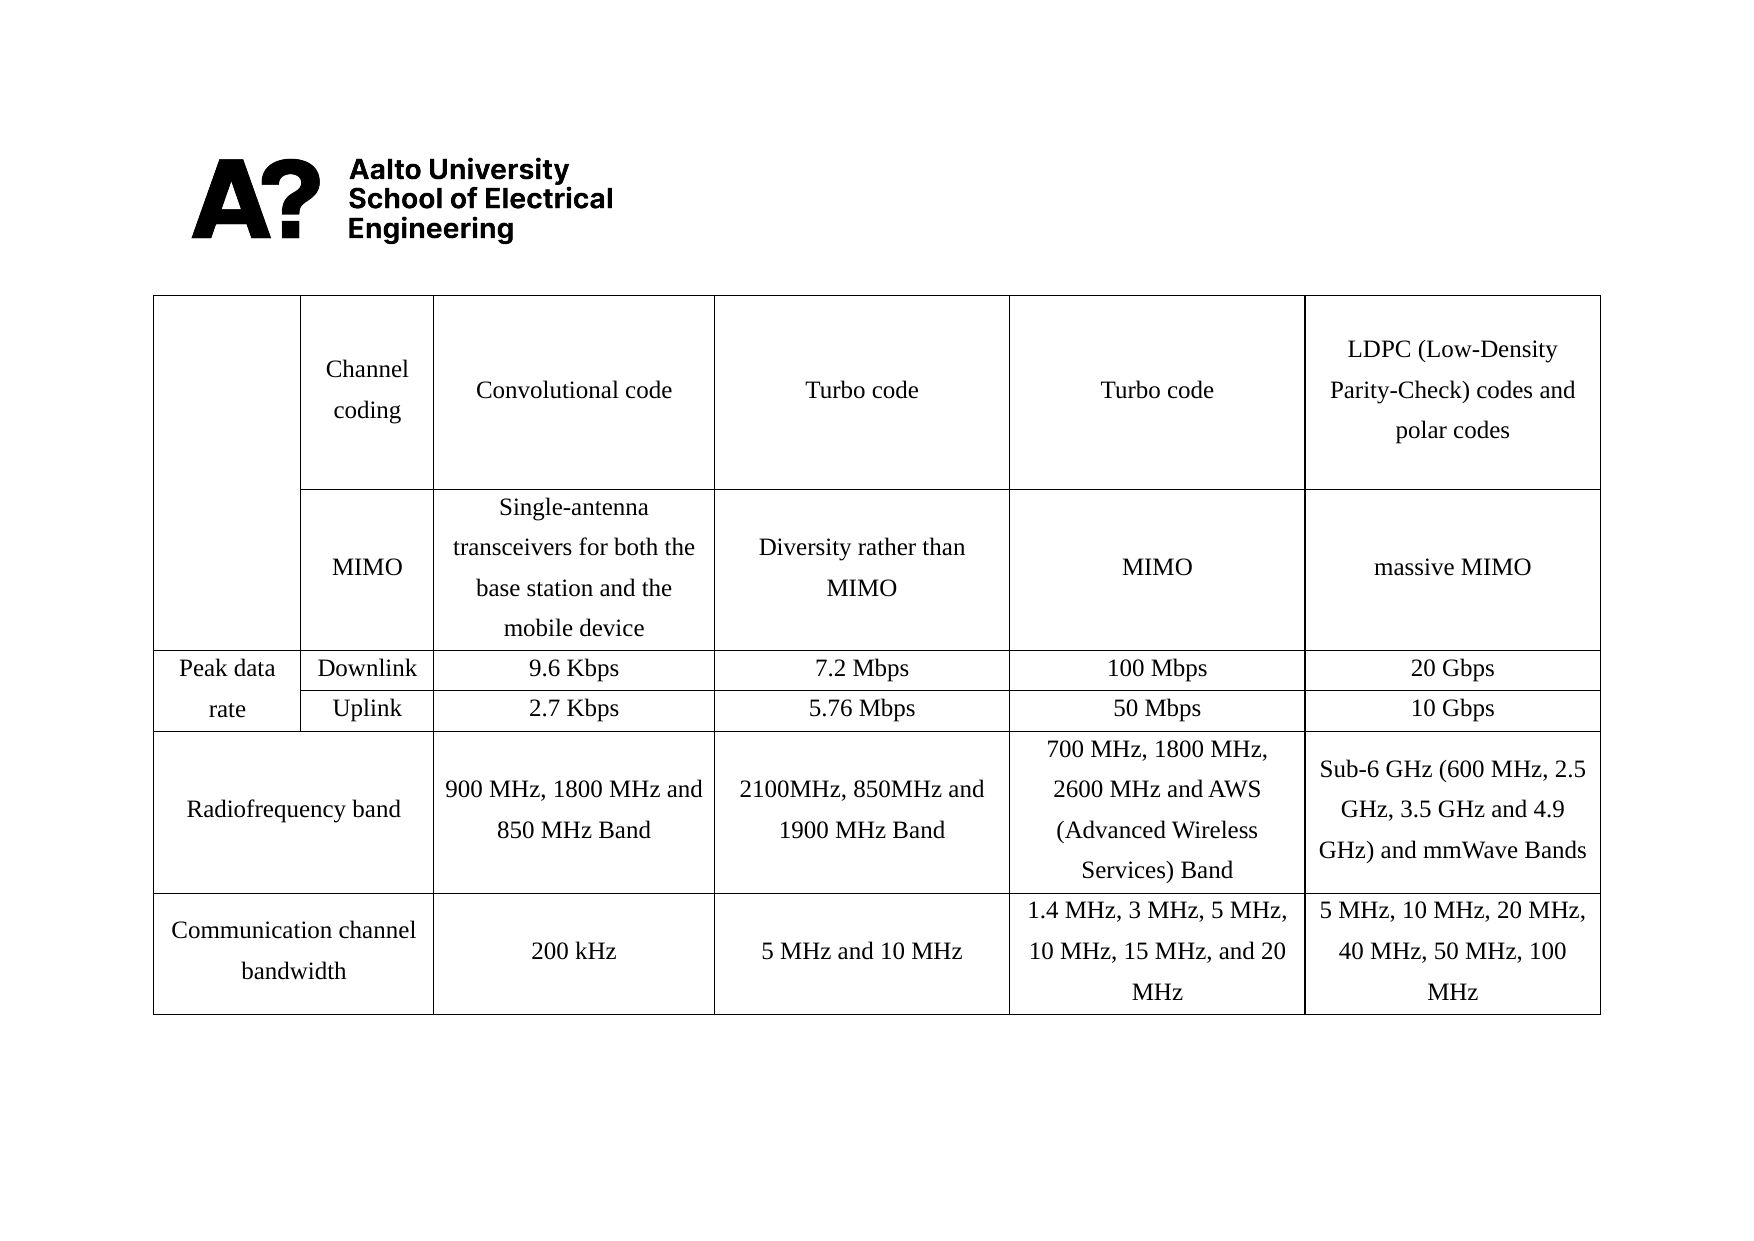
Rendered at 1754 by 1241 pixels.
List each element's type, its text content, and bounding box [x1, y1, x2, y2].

table_cell 5 MHz and 10 MHz [715, 894, 1009, 1013]
table_cell Communication channel bandwidth [154, 894, 433, 1013]
table_cell 50 Mbps [1010, 691, 1304, 731]
table_cell 700 MHz, 1800 MHz, 2600 MHz and AWS (Advanced Wireless Services) Band [1010, 732, 1304, 892]
table_cell Downlink [301, 651, 433, 690]
table_cell 1.4 MHz, 3 MHz, 5 MHz, 10 MHz, 15 MHz, and 20 MHz [1010, 894, 1304, 1013]
table_cell Single-antenna transceivers for both the base station and the mobile device [434, 490, 714, 650]
table_cell 900 MHz, 1800 MHz and 850 MHz Band [434, 732, 714, 892]
table_cell 200 kHz [434, 894, 714, 1013]
table_cell 7.2 Mbps [715, 651, 1009, 690]
table_cell 2100MHz, 850MHz and 1900 MHz Band [715, 732, 1009, 892]
table_cell 2.7 Kbps [434, 691, 714, 731]
table_cell massive MIMO [1306, 490, 1600, 650]
table_cell 5.76 Mbps [715, 691, 1009, 731]
table_cell Convolutional code [434, 296, 714, 489]
picture [150, 114, 658, 285]
table_cell MIMO [301, 490, 433, 650]
table_cell Radiofrequency band [154, 732, 433, 892]
table_cell 5 MHz, 10 MHz, 20 MHz, 40 MHz, 50 MHz, 100 MHz [1306, 894, 1600, 1013]
table_cell 100 Mbps [1010, 651, 1304, 690]
table_cell Uplink [301, 691, 433, 731]
table_cell Peak data rate [154, 651, 300, 731]
table_cell Sub-6 GHz (600 MHz, 2.5 GHz, 3.5 GHz and 4.9 GHz) and mmWave Bands [1306, 732, 1600, 892]
table_cell LDPC (Low-Density Parity-Check) codes and polar codes [1306, 296, 1600, 489]
table_cell Diversity rather than MIMO [715, 490, 1009, 650]
table_cell Turbo code [1010, 296, 1304, 489]
table_cell 9.6 Kbps [434, 651, 714, 690]
table_cell Turbo code [715, 296, 1009, 489]
table_cell MIMO [1010, 490, 1304, 650]
table_cell 20 Gbps [1306, 651, 1600, 690]
table_cell 10 Gbps [1306, 691, 1600, 731]
table_cell Channel coding [301, 296, 433, 489]
